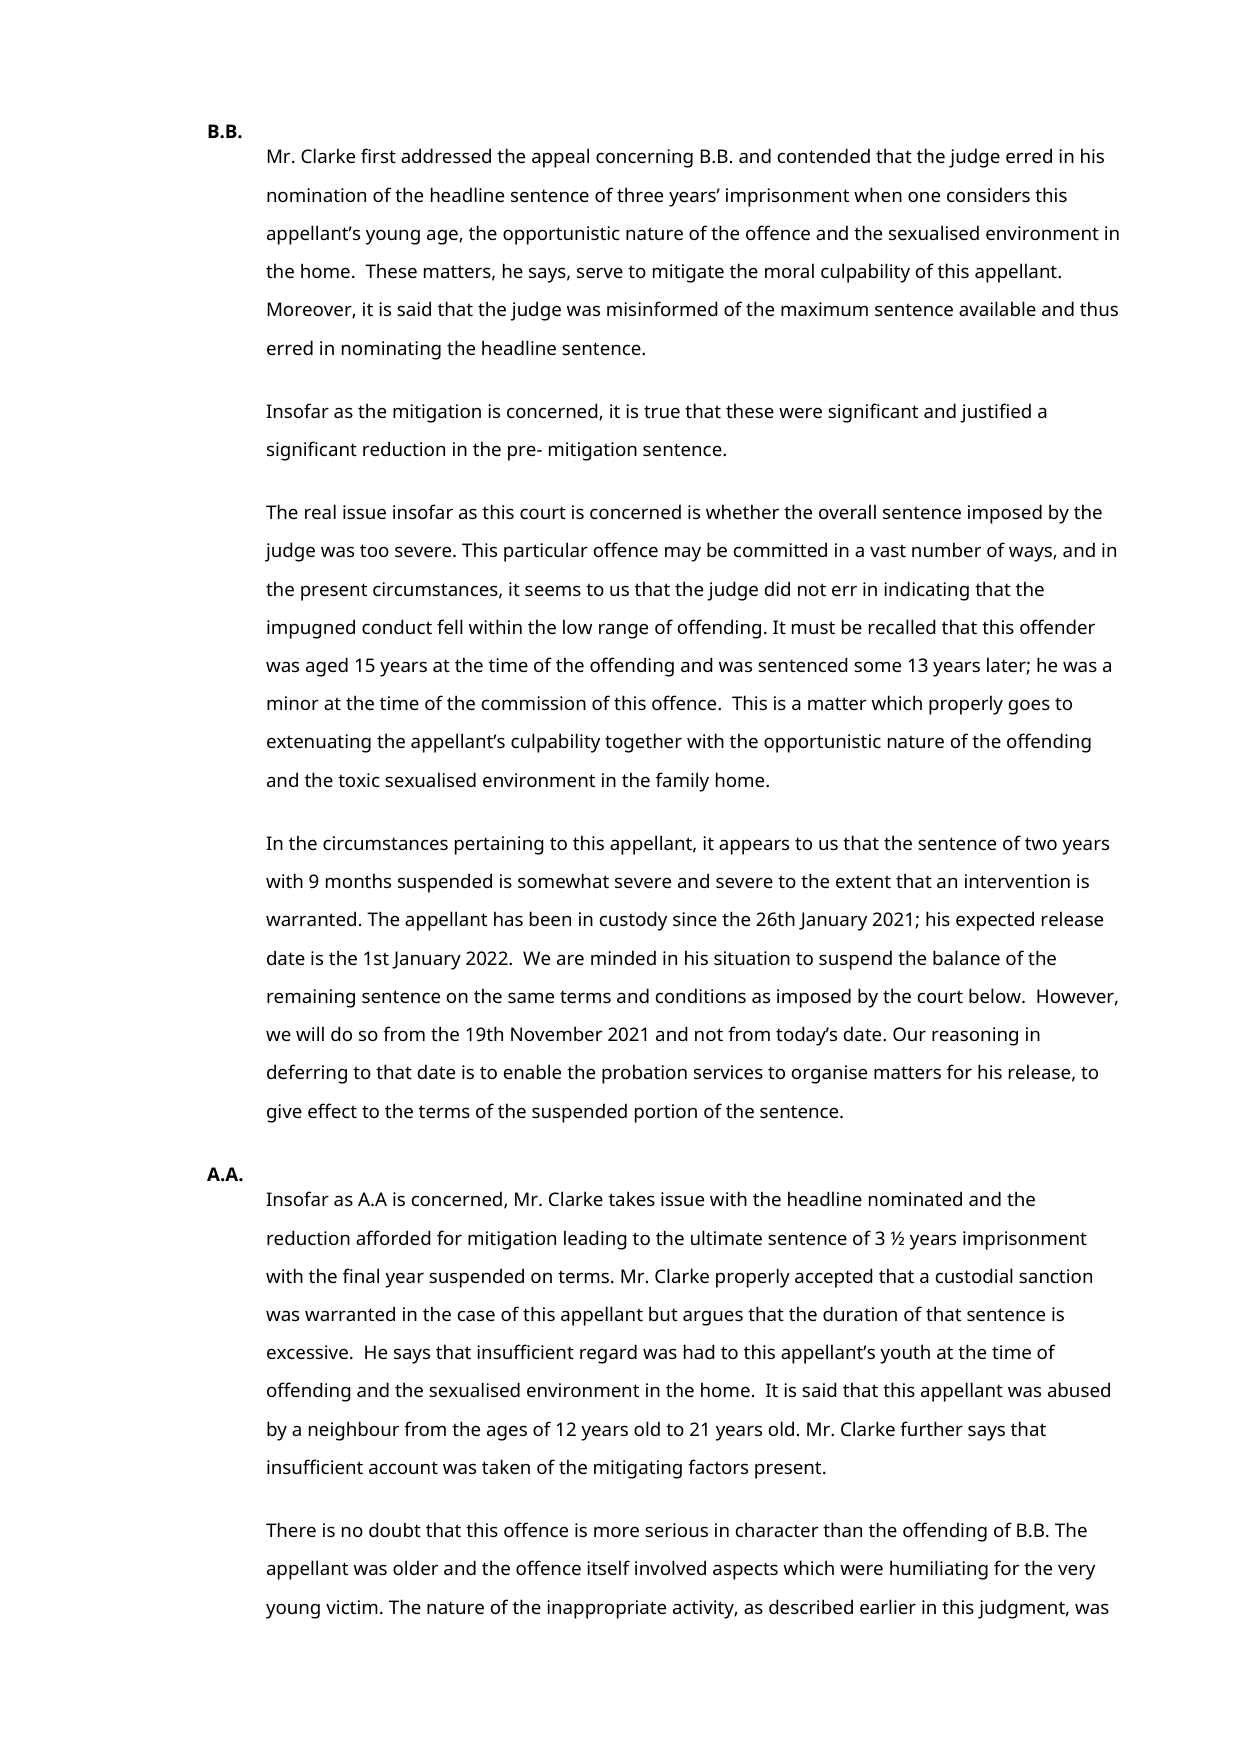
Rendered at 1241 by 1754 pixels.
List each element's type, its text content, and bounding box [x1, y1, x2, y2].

text In the circumstances pertaining to this appellant, it appears to us that the sentence of two years with 9 months suspended is somewhat severe and severe to the extent that an intervention is warranted. The appellant has been in custody since the 26th January 2021; his expected release date is the 1st January 2022. We are minded in his situation to suspend the balance of the remaining sentence on the same terms and conditions as imposed by the court below. However, we will do so from the 19th November 2021 and not from today’s date. Our reasoning in deferring to that date is to enable the probation services to organise matters for his release, to give effect to the terms of the suspended portion of the sentence. [207, 830, 1122, 1123]
subtitle A.A. [207, 1161, 1122, 1187]
text Insofar as the mitigation is concerned, it is true that these were significant and justified a significant reduction in the pre- mitigation sentence. [207, 398, 1122, 462]
subtitle B.B. [207, 118, 1122, 144]
text The real issue insofar as this court is concerned is whether the overall sentence imposed by the judge was too severe. This particular offence may be committed in a vast number of ways, and in the present circumstances, it seems to us that the judge did not err in indicating that the impugned conduct fell within the low range of offending. It must be recalled that this offender was aged 15 years at the time of the offending and was sentenced some 13 years later; he was a minor at the time of the commission of this offence. This is a matter which properly goes to extenuating the appellant’s culpability together with the opportunistic nature of the offending and the toxic sexualised environment in the family home. [207, 499, 1122, 793]
text Mr. Clarke first addressed the appeal concerning B.B. and contended that the judge erred in his nomination of the headline sentence of three years’ imprisonment when one considers this appellant’s young age, the opportunistic nature of the offence and the sexualised environment in the home. These matters, he says, serve to mitigate the moral culpability of this appellant. Moreover, it is said that the judge was misinformed of the maximum sentence available and thus erred in nominating the headline sentence. [207, 144, 1122, 360]
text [207, 1517, 1122, 1619]
text Insofar as A.A is concerned, Mr. Clarke takes issue with the headline nominated and the reduction afforded for mitigation leading to the ultimate sentence of 3 ½ years imprisonment with the final year suspended on terms. Mr. Clarke properly accepted that a custodial sanction was warranted in the case of this appellant but argues that the duration of that sentence is excessive. He says that insufficient regard was had to this appellant’s youth at the time of offending and the sexualised environment in the home. It is said that this appellant was abused by a neighbour from the ages of 12 years old to 21 years old. Mr. Clarke further says that insufficient account was taken of the mitigating factors present. [207, 1187, 1122, 1480]
